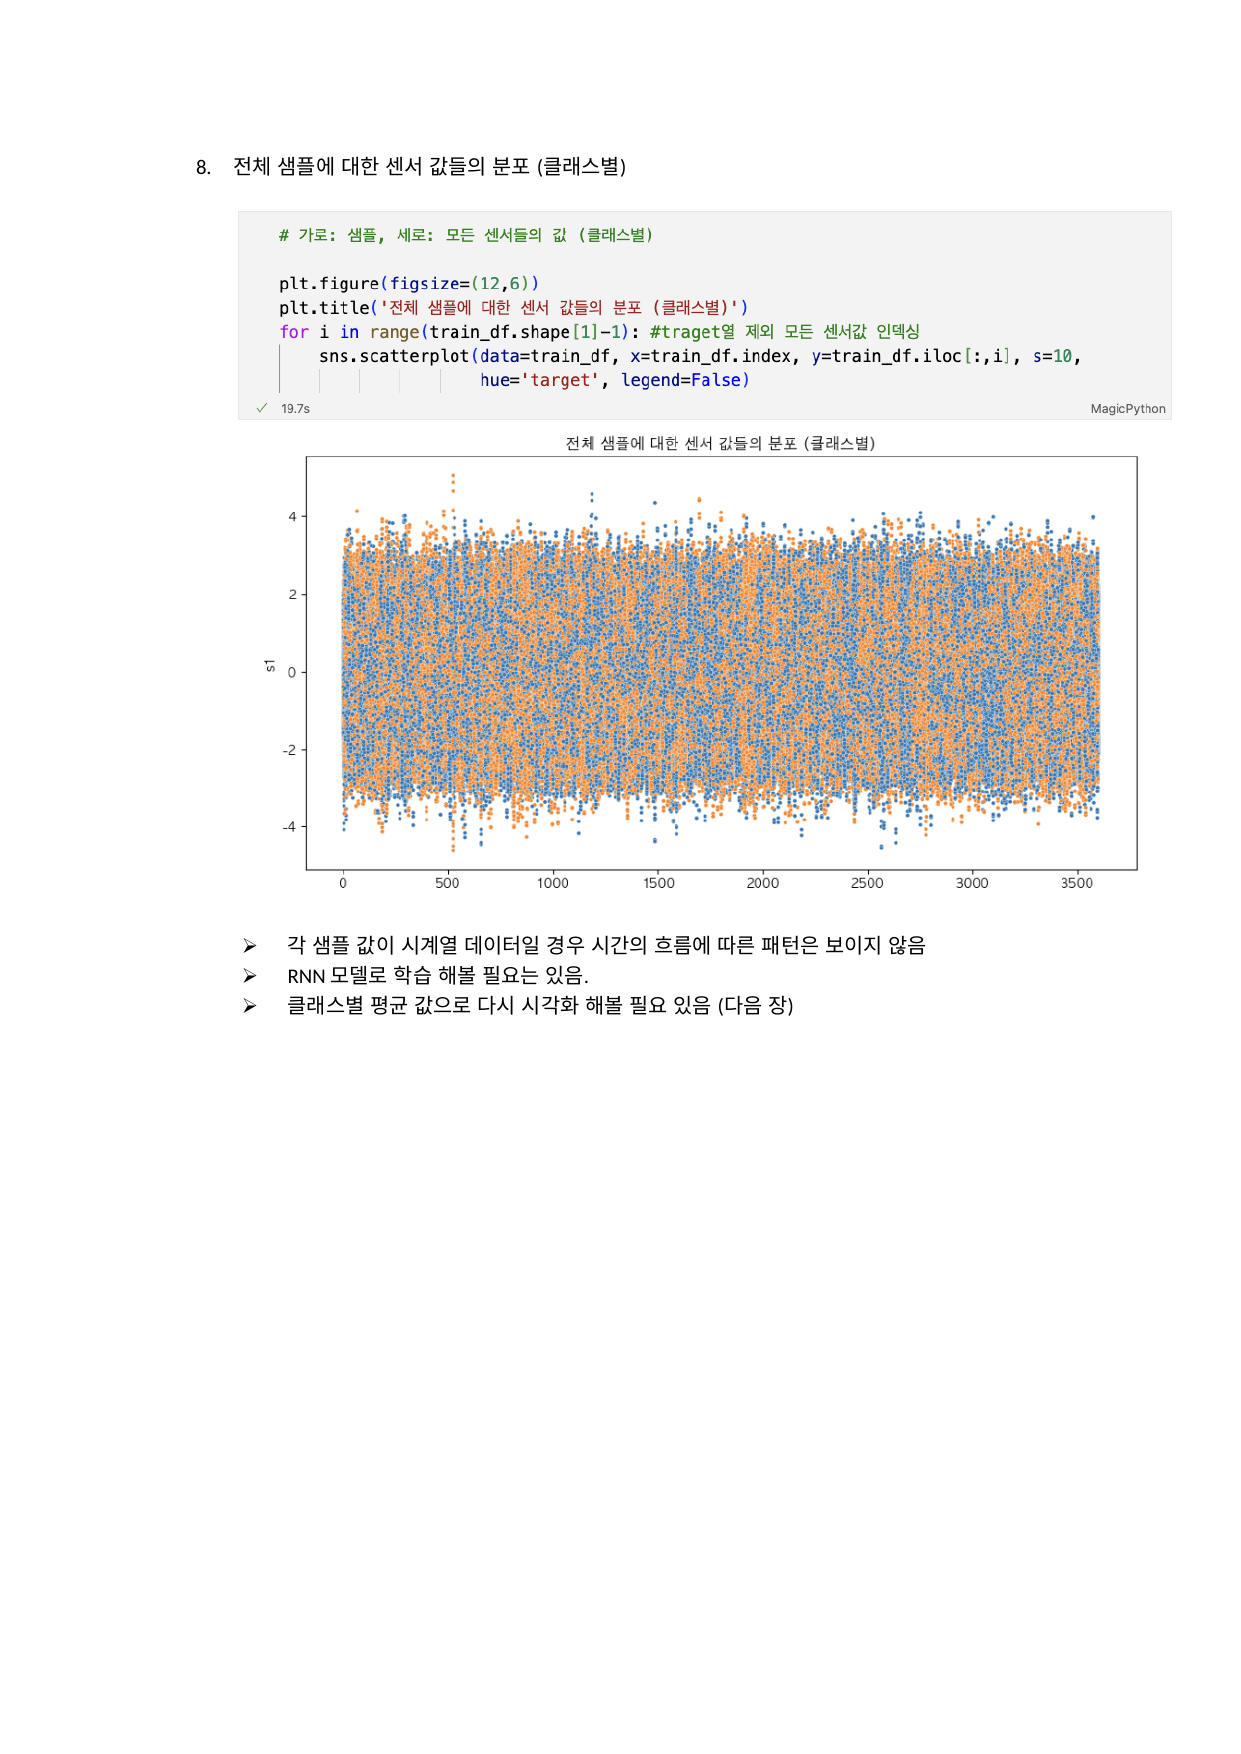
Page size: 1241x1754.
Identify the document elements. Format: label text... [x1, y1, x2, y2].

list 각 샘플 값이 시계열 데이터일 경우 시간의 흐름에 따른 패턴은 보이지 않음 [242, 929, 1090, 959]
picture [233, 205, 1174, 904]
list RNN 모델로 학습 해볼 필요는 있음. [242, 959, 1090, 989]
list 전체 샘플에 대한 센서 값들의 분포 (클래스별) [196, 150, 1090, 180]
list 클래스별 평균 값으로 다시 시각화 해볼 필요 있음 (다음 장) [242, 989, 1090, 1020]
